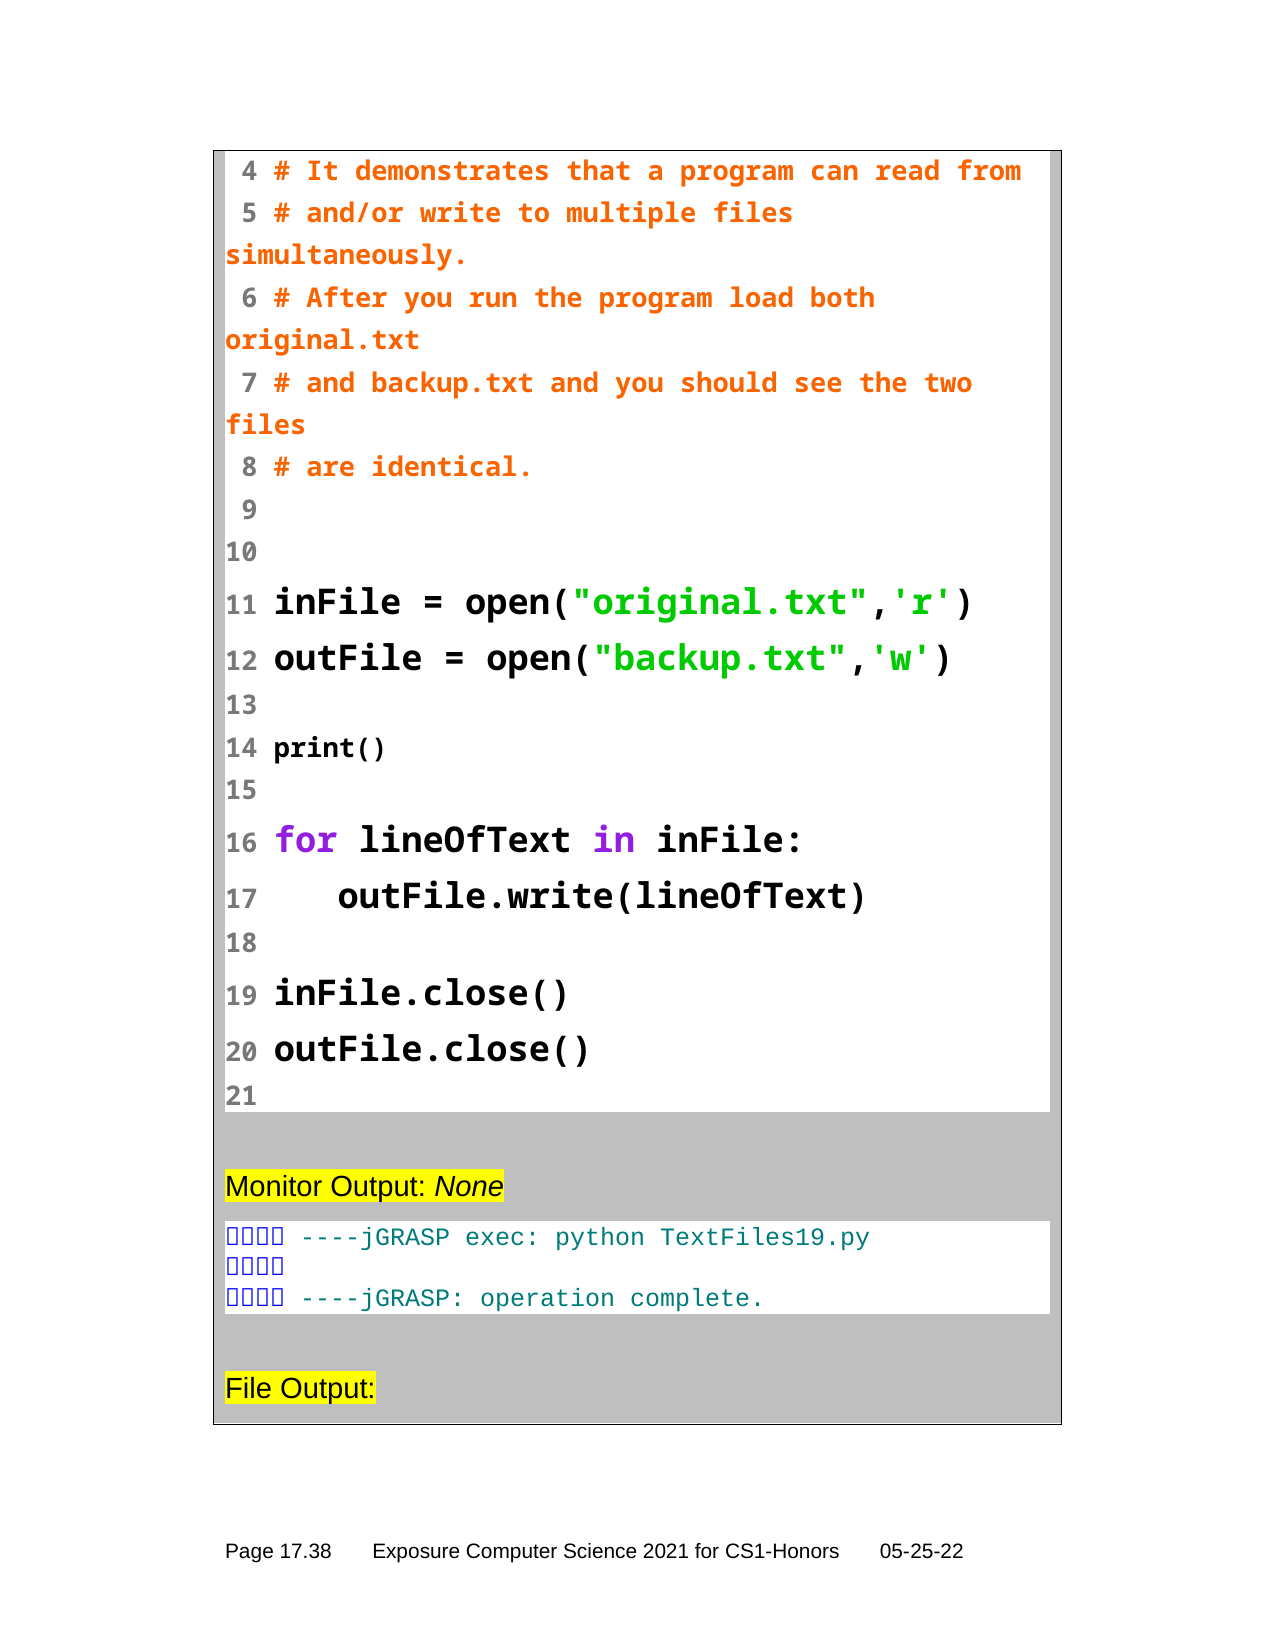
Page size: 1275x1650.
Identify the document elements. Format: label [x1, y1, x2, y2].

table_header [214, 151, 1061, 1423]
